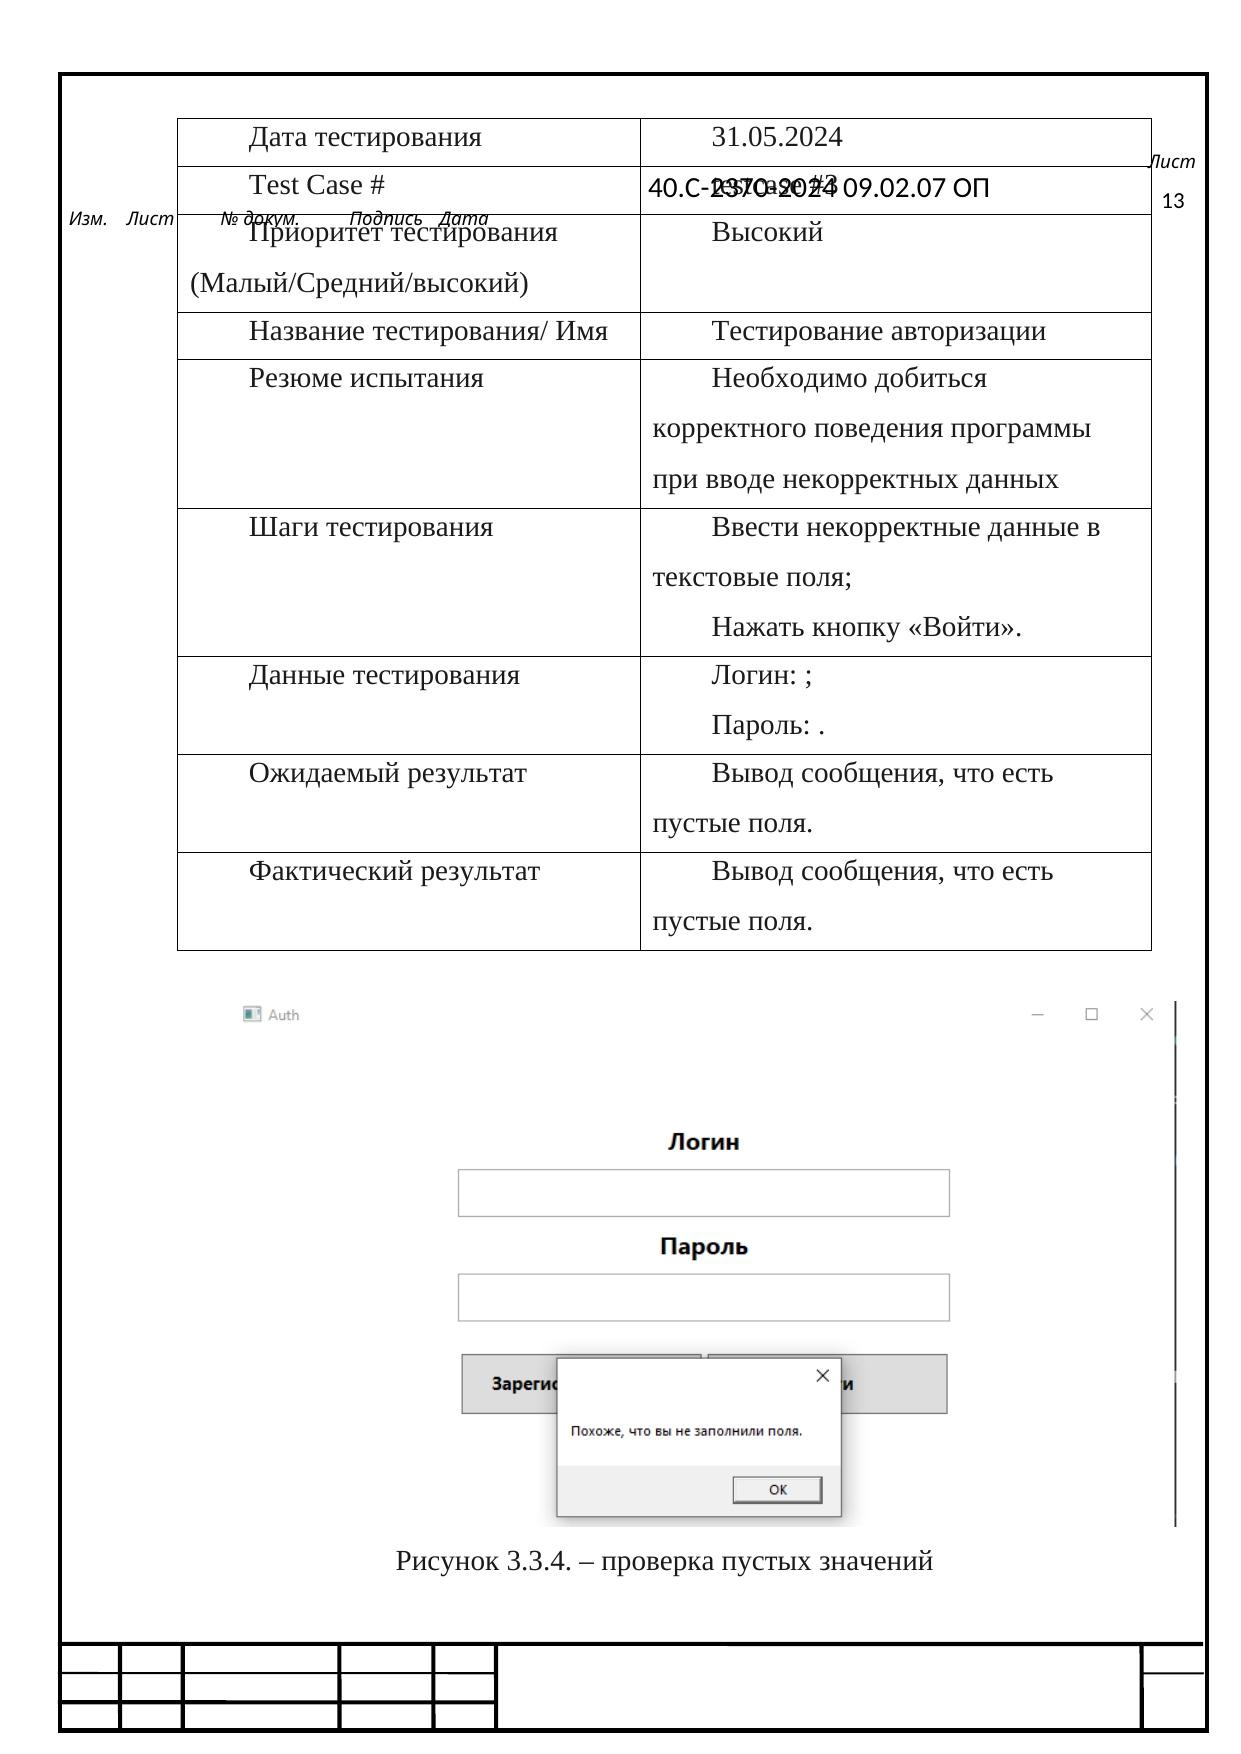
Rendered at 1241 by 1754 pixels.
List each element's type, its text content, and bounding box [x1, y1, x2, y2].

table_cell 31.05.2024 [641, 119, 1151, 166]
table_cell Test Case # [178, 167, 640, 213]
table_cell testcase #3 [641, 167, 1151, 213]
table_cell Высокий [641, 215, 1151, 312]
table_cell Шаги тестирования [178, 509, 640, 656]
table_cell Вывод сообщения, что есть пустые поля. [641, 755, 1151, 852]
table_cell Необходимо добиться корректного поведения программы при вводе некорректных данных [641, 360, 1151, 508]
table_cell Приоритет тестирования (Малый/Средний/высокий) [178, 215, 640, 312]
picture [236, 1001, 1177, 1527]
table_cell Дата тестирования [178, 119, 640, 166]
table_cell Ввести некорректные данные в текстовые поля; Нажать кнопку «Войти». [641, 509, 1151, 656]
table_cell Резюме испытания [178, 360, 640, 508]
table_cell Данные тестирования [178, 657, 640, 754]
table_cell Фактический результат [178, 853, 640, 950]
table_cell Вывод сообщения, что есть пустые поля. [641, 853, 1151, 950]
table_cell Тестирование авторизации [641, 313, 1151, 359]
table_cell Название тестирования/ Имя [178, 313, 640, 359]
table_cell Ожидаемый результат [178, 755, 640, 852]
table_cell Логин: ; Пароль: . [641, 657, 1151, 754]
